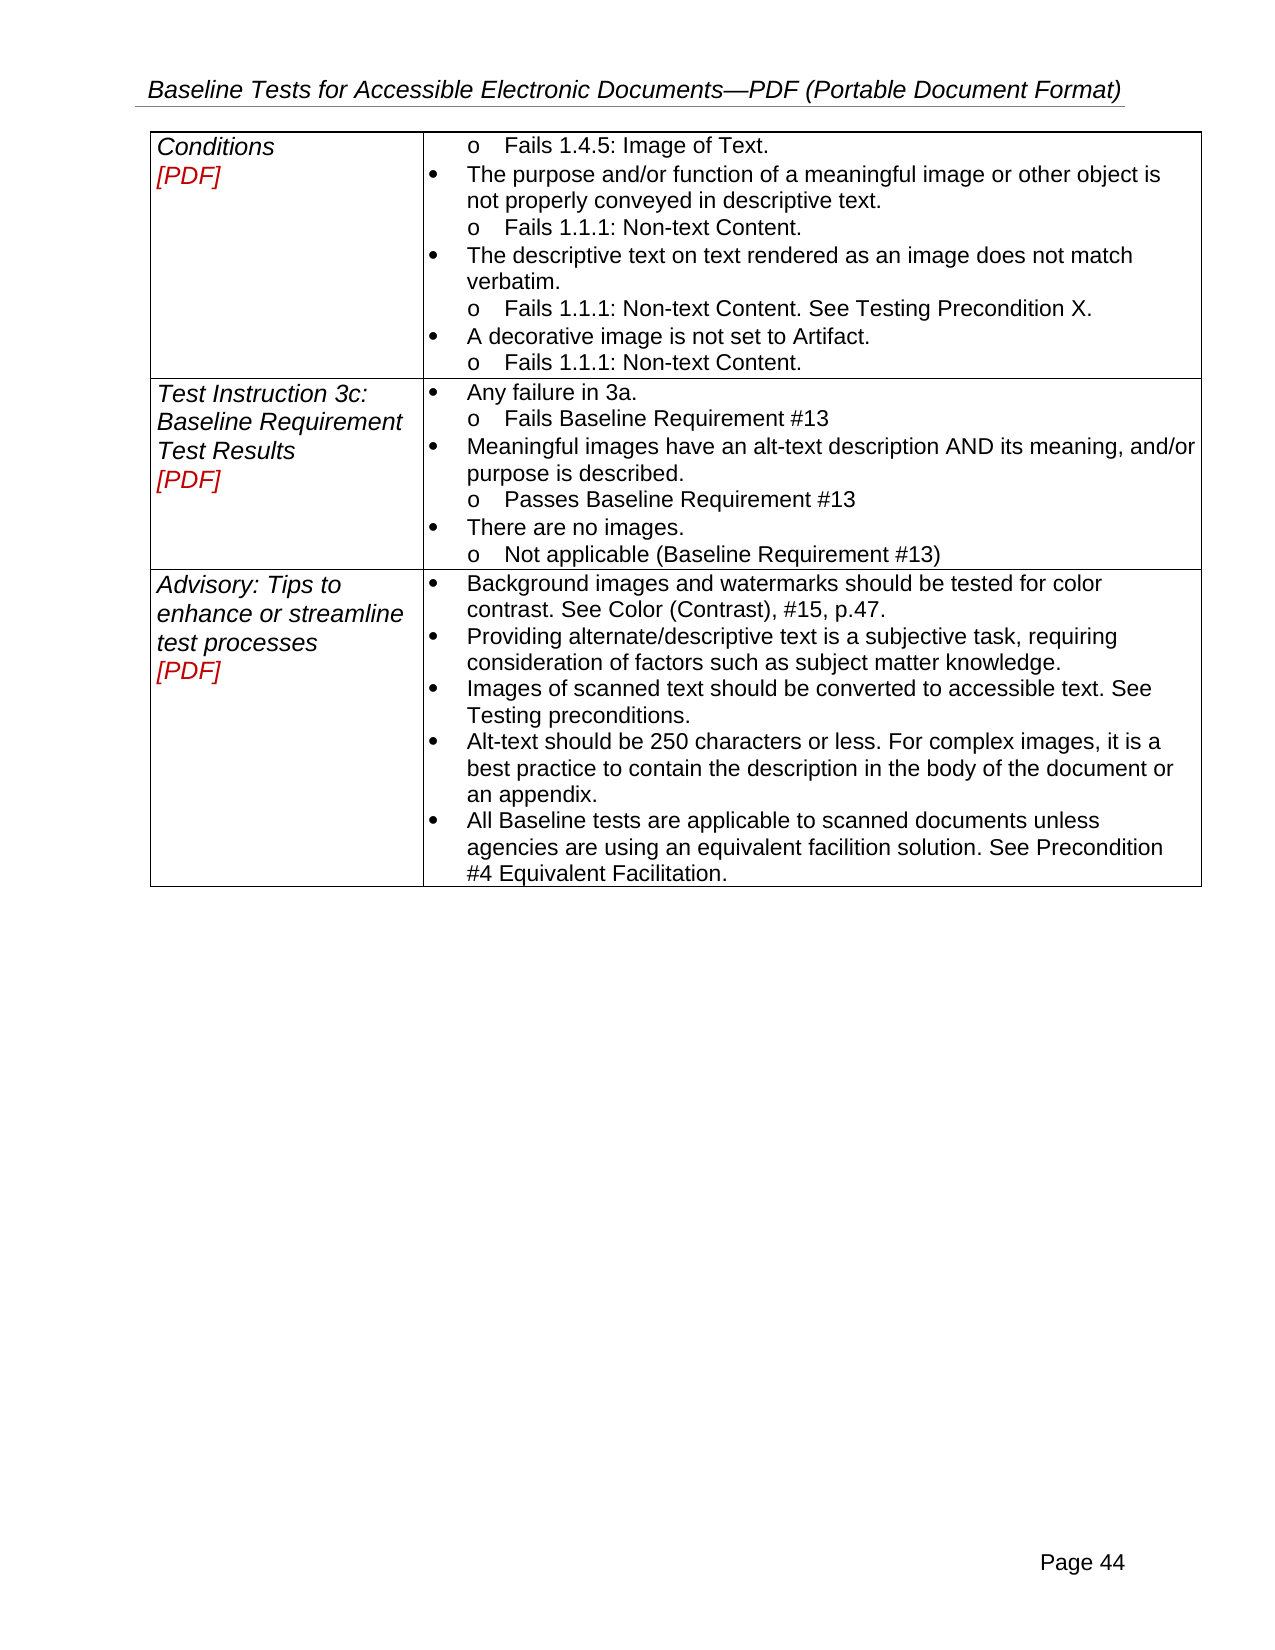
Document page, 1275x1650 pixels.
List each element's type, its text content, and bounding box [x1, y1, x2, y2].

table_cell Advisory: Tips to enhance or streamline test processes [PDF] [151, 570, 423, 886]
table_cell Background images and watermarks should be tested for color contrast. See Color (Contrast), #15, p.47. Providing alternate/descriptive text is a subjective task, requiring consideration of factors such as subject matter knowledge. Images of scanned text should be converted to accessible text. See Testing preconditions. Alt-text should be 250 characters or less. For complex images, it is a best practice to contain the description in the body of the document or an appendix. All Baseline tests are applicable to scanned documents unless agencies are using an equivalent facilition solution. See Precondition #4 Equivalent Facilitation. [424, 570, 1201, 886]
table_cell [151, 133, 423, 377]
table_cell Test Instruction 3c: Baseline Requirement Test Results [PDF] [151, 379, 423, 569]
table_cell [424, 133, 1201, 377]
table_cell Any failure in 3a. Fails Baseline Requirement #13 Meaningful images have an alt-text description AND its meaning, and/or purpose is described. Passes Baseline Requirement #13 There are no images. Not applicable (Baseline Requirement #13) [424, 379, 1201, 569]
